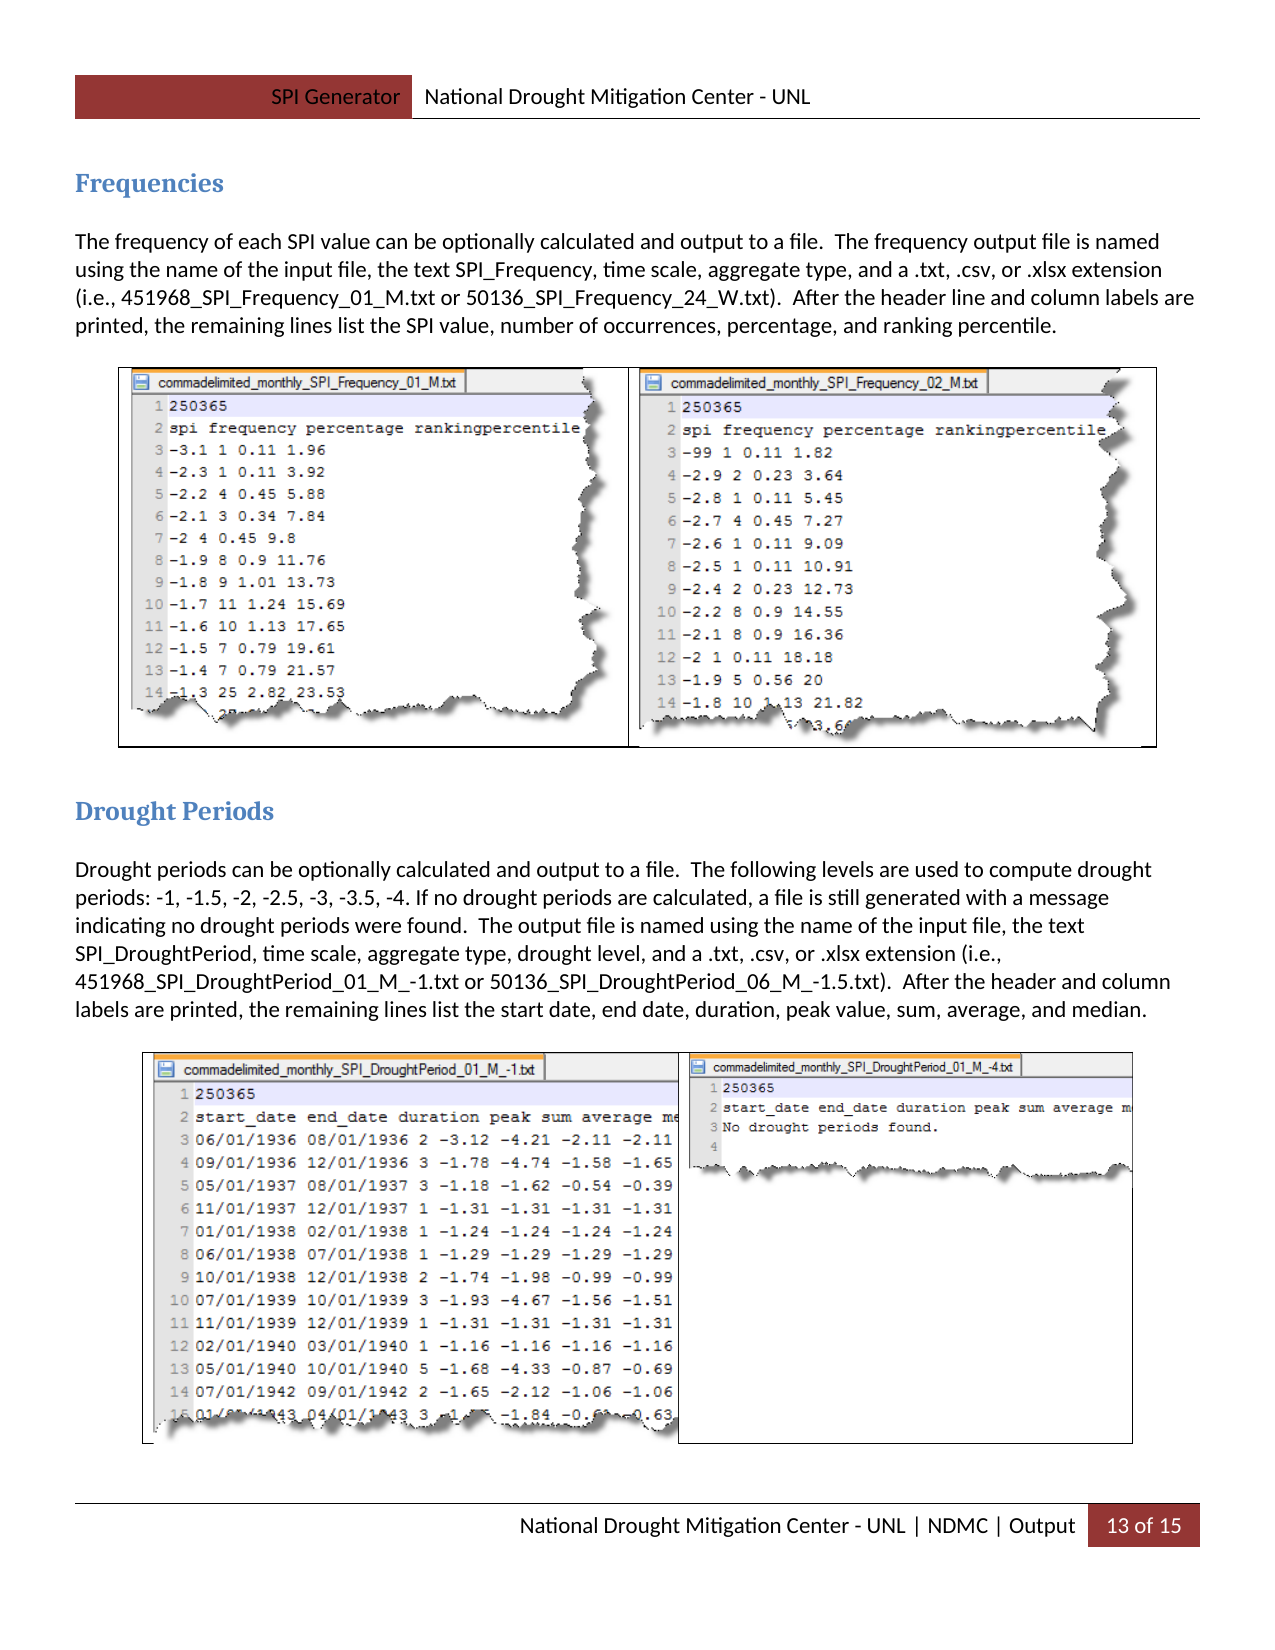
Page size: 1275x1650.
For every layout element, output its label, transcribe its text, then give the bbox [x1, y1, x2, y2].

picture [153, 1052, 679, 1444]
subtitle Drought Periods [75, 796, 1200, 827]
table_header [1142, 368, 1156, 746]
picture [639, 368, 1142, 747]
table_header [679, 1053, 1132, 1443]
table_header [629, 368, 639, 746]
table_header [143, 1053, 153, 1443]
picture [131, 368, 615, 734]
text The frequency of each SPI value can be optionally calculated and output to a file. The frequency output file is named using the name of the input file, the text SPI_Frequency, time scale, aggregate type, and a .txt, .csv, or .xlsx extension (i.e., 451968_SPI_Frequency_01_M.txt or 50136_SPI_Frequency_24_W.txt). After the header line and column labels are printed, the remaining lines list the SPI value, number of occurrences, percentage, and ranking percentile. [75, 227, 1200, 339]
subtitle Frequencies [75, 168, 1200, 199]
table_header [119, 368, 628, 746]
text Drought periods can be optionally calculated and output to a file. The following levels are used to compute drought periods: -1, -1.5, -2, -2.5, -3, -3.5, -4. If no drought periods are calculated, a file is still generated with a message indicating no drought periods were found. The output file is named using the name of the input file, the text SPI_DroughtPeriod, time scale, aggregate type, drought level, and a .txt, .csv, or .xlsx extension (i.e., 451968_SPI_DroughtPeriod_01_M_-1.txt or 50136_SPI_DroughtPeriod_06_M_-1.5.txt). After the header and column labels are printed, the remaining lines list the start date, end date, duration, peak value, sum, average, and median. [75, 855, 1200, 1023]
picture [689, 1052, 1133, 1188]
